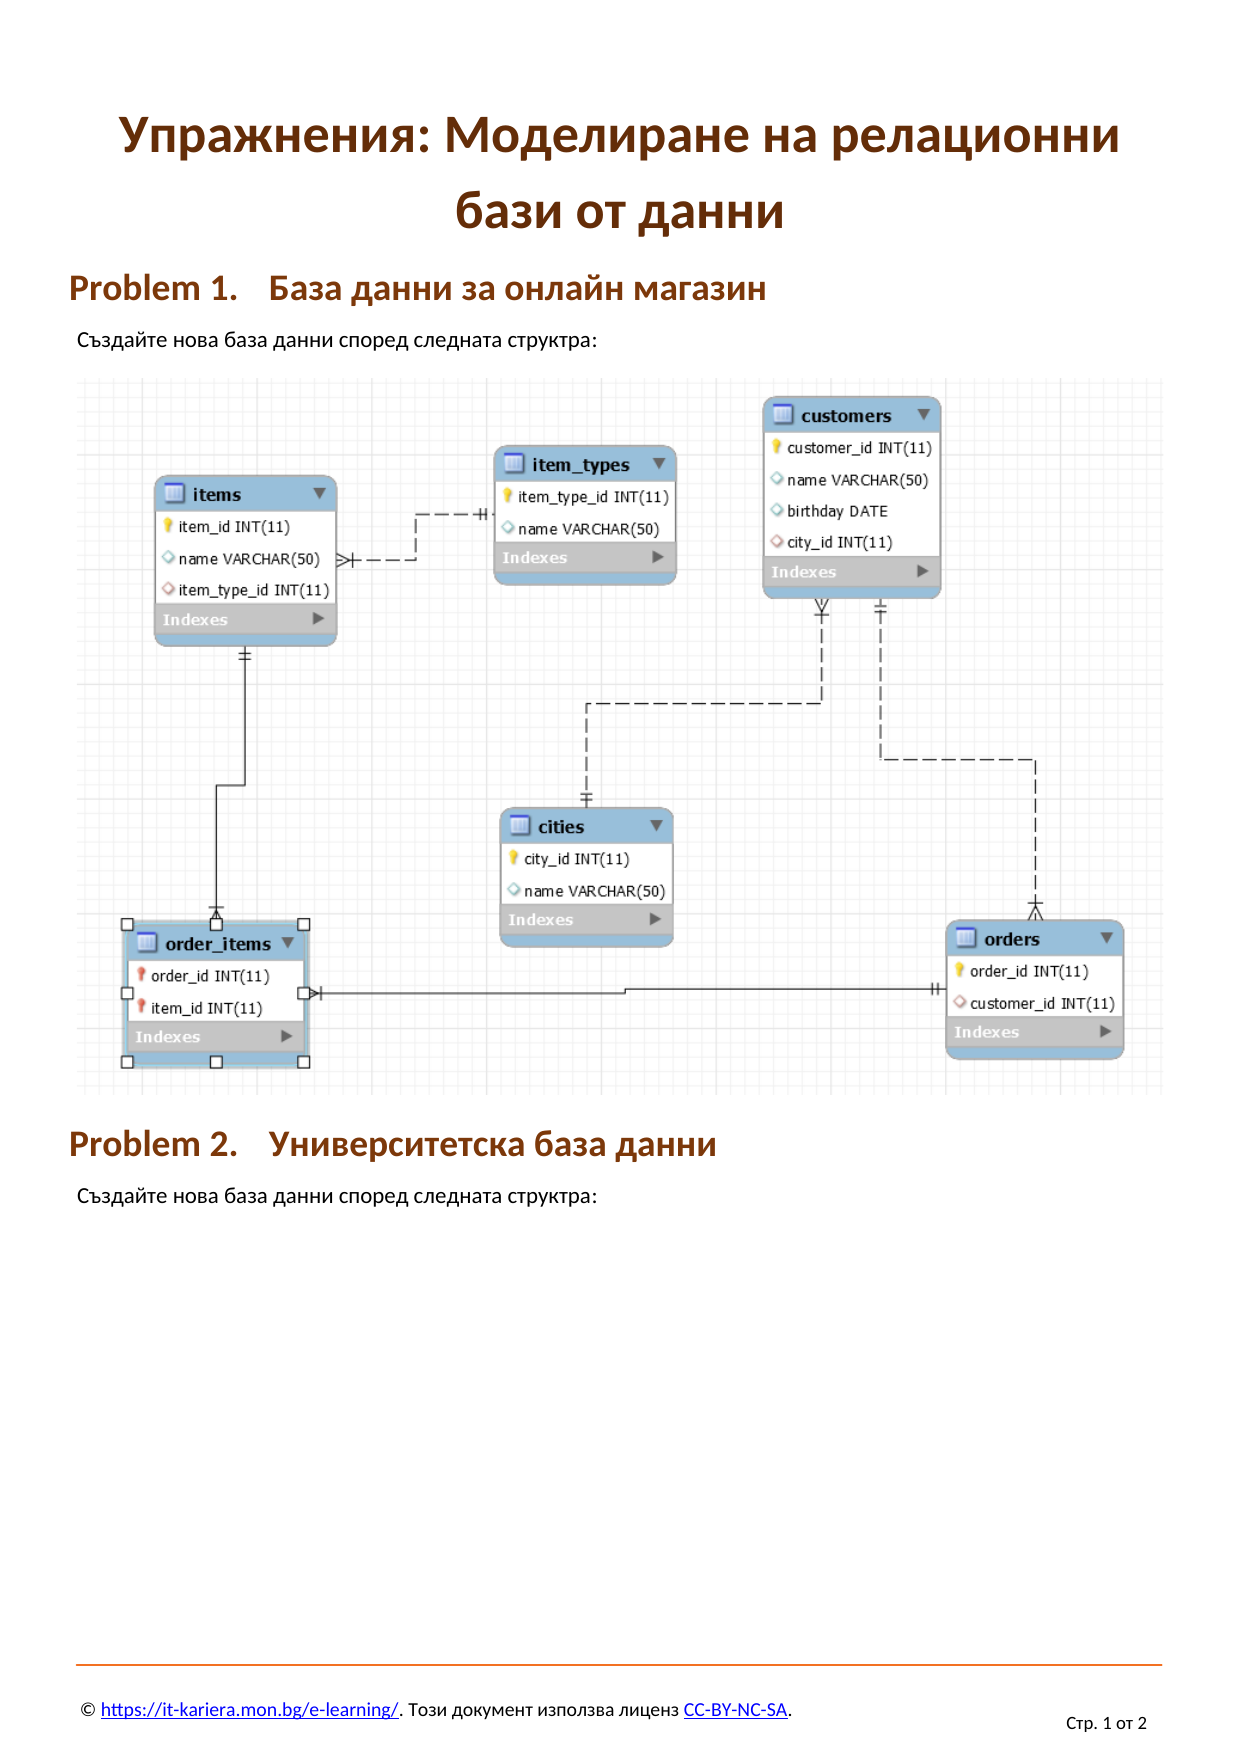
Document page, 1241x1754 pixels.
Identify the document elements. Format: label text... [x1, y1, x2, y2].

subtitle Упражнения: Моделиране на релационни бази от данни [77, 99, 1163, 242]
text Създайте нова база данни според следната структра: [77, 1181, 1163, 1209]
picture [76, 378, 1164, 1095]
subtitle Университетска база данни [69, 1120, 1163, 1166]
subtitle База данни за онлайн магазин [69, 264, 1163, 310]
text Създайте нова база данни според следната структра: [77, 325, 1163, 353]
